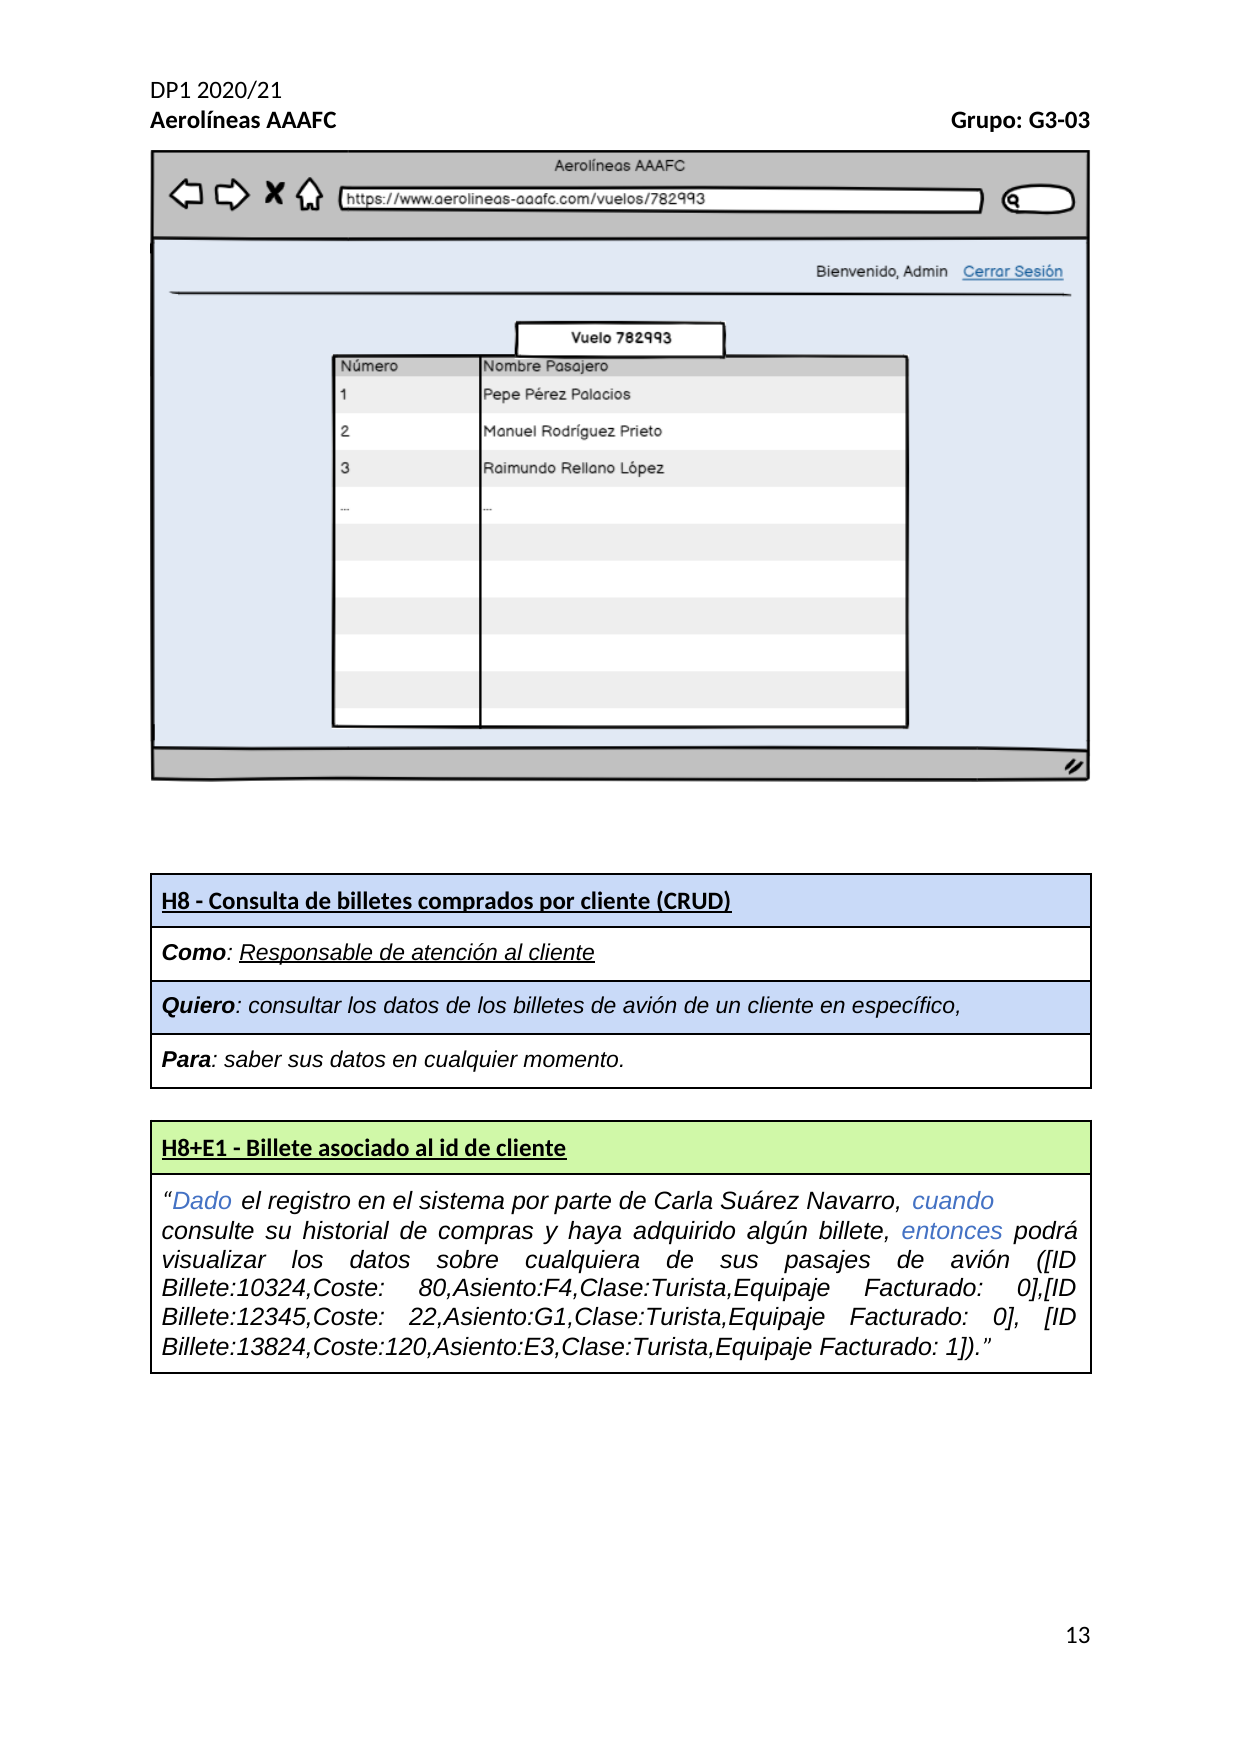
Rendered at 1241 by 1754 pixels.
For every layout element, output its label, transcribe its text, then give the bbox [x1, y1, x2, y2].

table_cell Quiero: consultar los datos de los billetes de avión de un cliente en específico, [152, 982, 1090, 1033]
table_cell “Dado el registro en el sistema por parte de Carla Suárez Navarro, cuando consulte su historial de compras y haya adquirido algún billete, entonces podrá visualizar los datos sobre cualquiera de sus pasajes de avión ([ID Billete:10324,Coste: 80,Asiento:F4,Clase:Turista,Equipaje Facturado: 0],[ID Billete:12345,Coste: 22,Asiento:G1,Clase:Turista,Equipaje Facturado: 0], [ID Billete:13824,Coste:120,Asiento:E3,Clase:Turista,Equipaje Facturado: 1]).” [152, 1175, 1090, 1372]
table_header H8+E1 - Billete asociado al id de cliente [152, 1122, 1090, 1173]
table_cell Para: saber sus datos en cualquier momento. [152, 1035, 1090, 1087]
picture [150, 150, 1091, 782]
table_header H8 - Consulta de billetes comprados por cliente (CRUD) [152, 875, 1090, 926]
table_cell Como: Responsable de atención al cliente [152, 928, 1090, 980]
